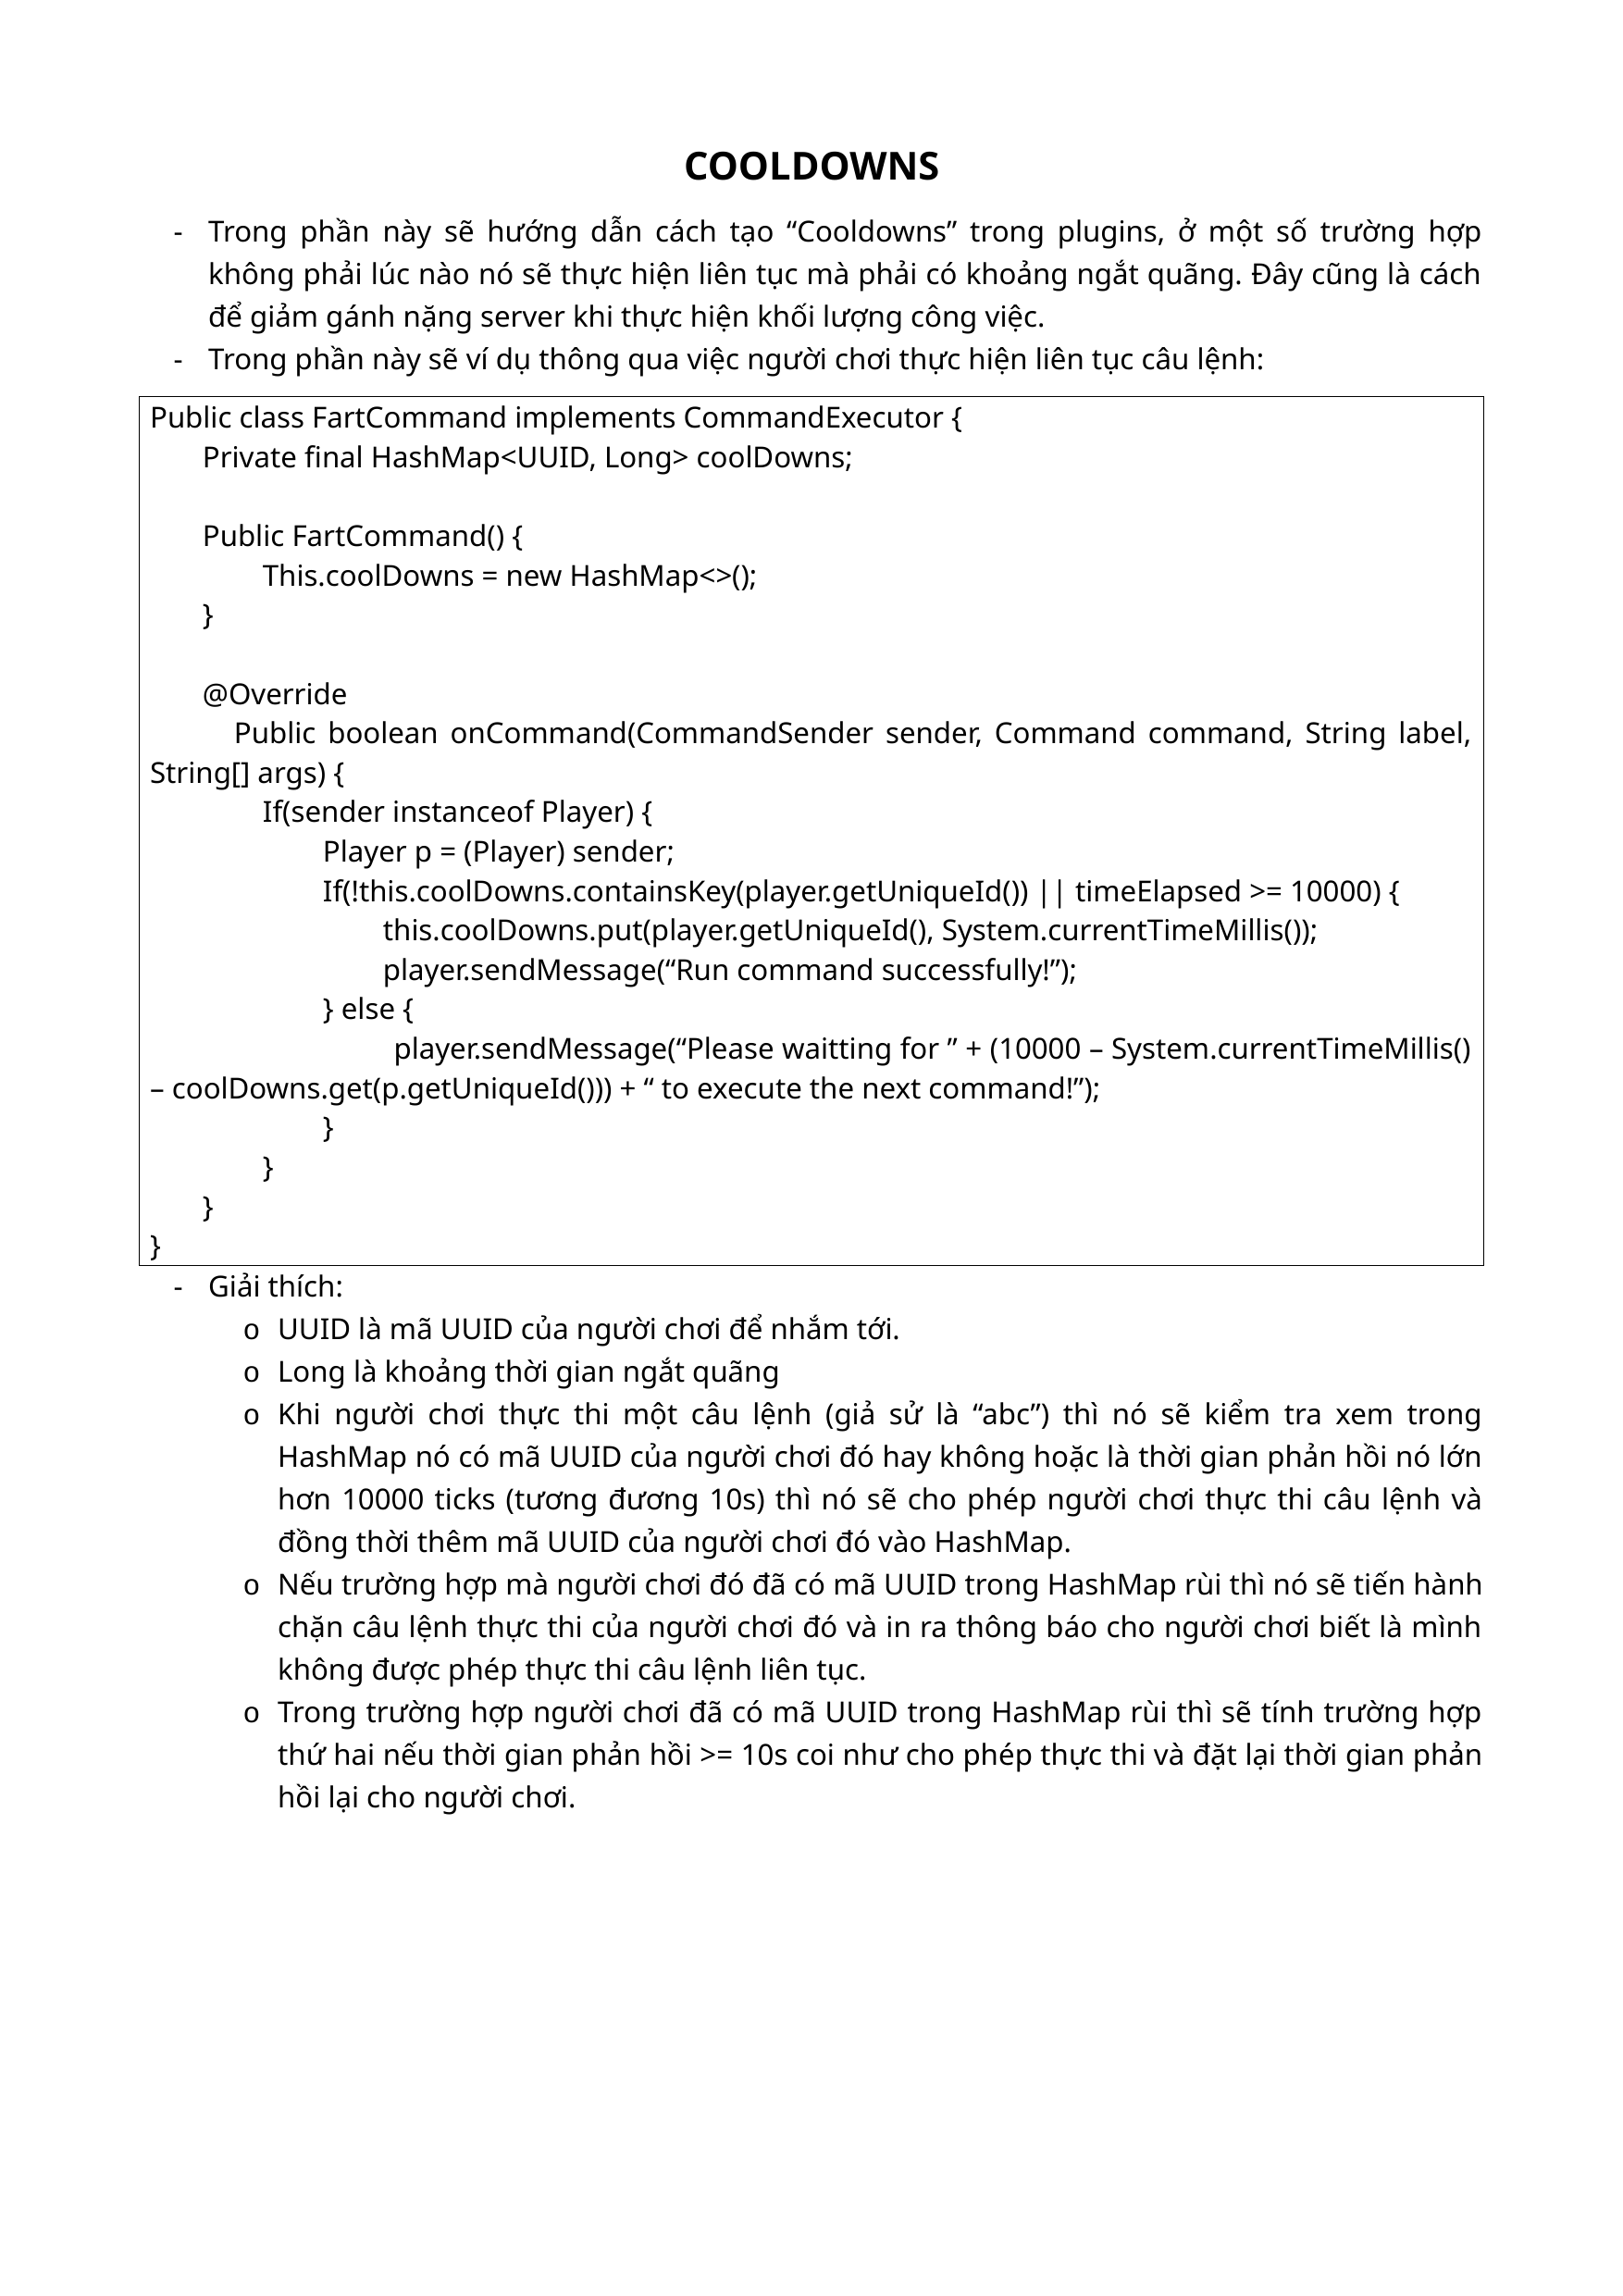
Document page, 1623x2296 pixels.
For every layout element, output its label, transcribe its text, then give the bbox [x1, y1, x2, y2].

list UUID là mã UUID của người chơi để nhắm tới. [242, 1309, 1484, 1347]
list Long là khoảng thời gian ngắt quãng [242, 1351, 1484, 1391]
text COOLDOWNS [139, 139, 1484, 192]
list Trong trường hợp người chơi đã có mã UUID trong HashMap rùi thì sẽ tính trường hợp thứ hai nếu thời gian phản hồi >= 10s coi như cho phép thực thi và đặt lại thời gian phản hồi lại cho người chơi. [242, 1692, 1484, 1817]
list Nếu trường hợp mà người chơi đó đã có mã UUID trong HashMap rùi thì nó sẽ tiến hành chặn câu lệnh thực thi của người chơi đó và in ra thông báo cho người chơi biết là mình không được phép thực thi câu lệnh liên tục. [242, 1564, 1484, 1688]
list Trong phần này sẽ ví dụ thông qua việc người chơi thực hiện liên tục câu lệnh: [173, 339, 1484, 378]
table_header Public class FartCommand implements CommandExecutor { Private final HashMap<UUID, Long> coolDowns; Public FartCommand() { This.coolDowns = new HashMap<>(); } @Override Public boolean onCommand(CommandSender sender, Command command, String label, String[] args) { If(sender instanceof Player) { Player p = (Player) sender; If(!this.coolDowns.containsKey(player.getUniqueId()) || timeElapsed >= 10000) { this.coolDowns.put(player.getUniqueId(), System.currentTimeMillis()); player.sendMessage(“Run command successfully!”); } else { player.sendMessage(“Please waitting for ” + (10000 – System.currentTimeMillis() – coolDowns.get(p.getUniqueId())) + “ to execute the next command!”); } } } } [140, 397, 1483, 1265]
list Khi người chơi thực thi một câu lệnh (giả sử là “abc”) thì nó sẽ kiểm tra xem trong HashMap nó có mã UUID của người chơi đó hay không hoặc là thời gian phản hồi nó lớn hơn 10000 ticks (tương đương 10s) thì nó sẽ cho phép người chơi thực thi câu lệnh và đồng thời thêm mã UUID của người chơi đó vào HashMap. [242, 1394, 1484, 1561]
list Trong phần này sẽ hướng dẫn cách tạo “Cooldowns” trong plugins, ở một số trường hợp không phải lúc nào nó sẽ thực hiện liên tục mà phải có khoảng ngắt quãng. Đây cũng là cách để giảm gánh nặng server khi thực hiện khối lượng công việc. [173, 211, 1484, 335]
list Giải thích: [173, 1266, 1484, 1305]
